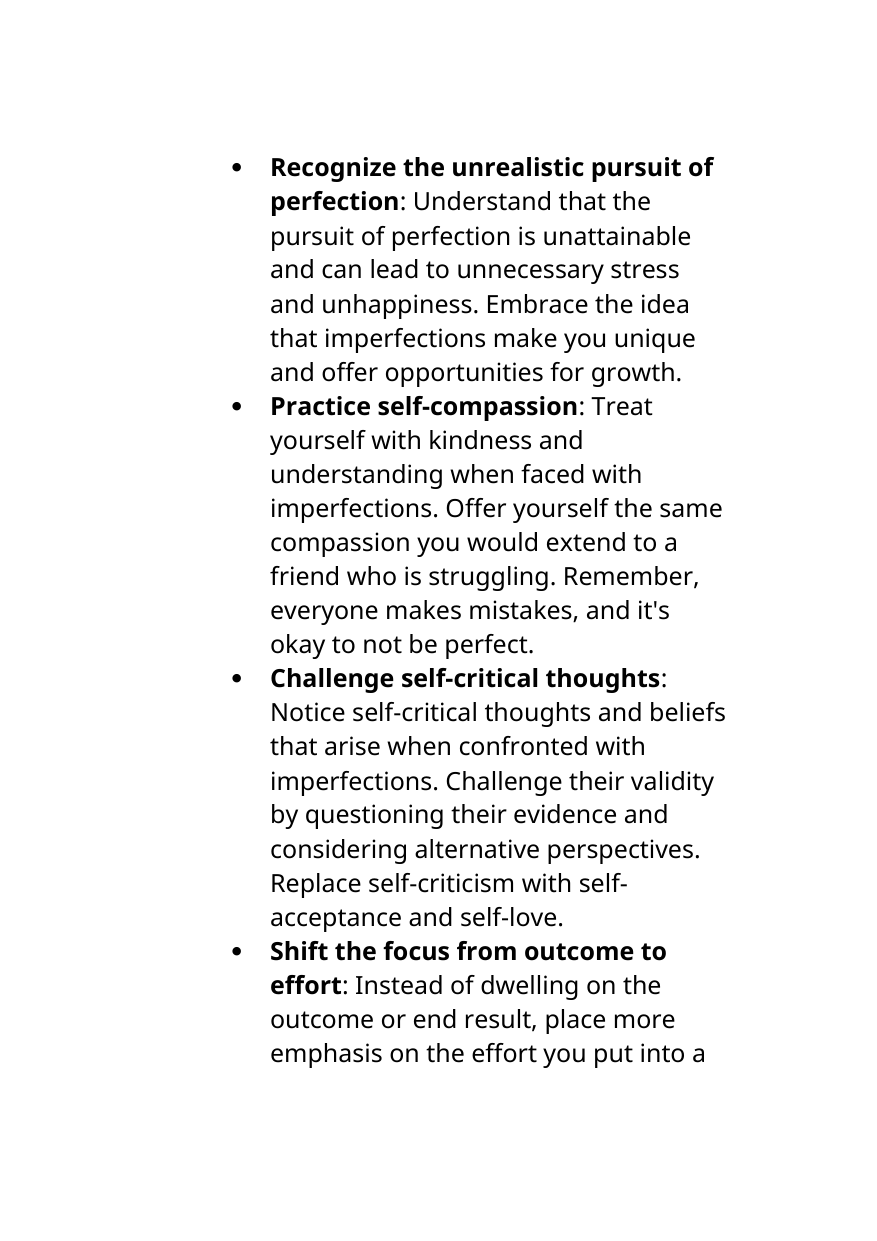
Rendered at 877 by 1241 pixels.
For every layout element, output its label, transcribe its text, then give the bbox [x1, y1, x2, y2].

list Recognize the unrealistic pursuit of perfection: Understand that the pursuit of perfection is unattainable and can lead to unnecessary stress and unhappiness. Embrace the idea that imperfections make you unique and offer opportunities for growth. [232, 150, 727, 388]
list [232, 933, 727, 1070]
list Challenge self-critical thoughts: Notice self-critical thoughts and beliefs that arise when confronted with imperfections. Challenge their validity by questioning their evidence and considering alternative perspectives. Replace self-criticism with self-acceptance and self-love. [232, 661, 727, 933]
list Practice self-compassion: Treat yourself with kindness and understanding when faced with imperfections. Offer yourself the same compassion you would extend to a friend who is struggling. Remember, everyone makes mistakes, and it's okay to not be perfect. [232, 388, 727, 661]
